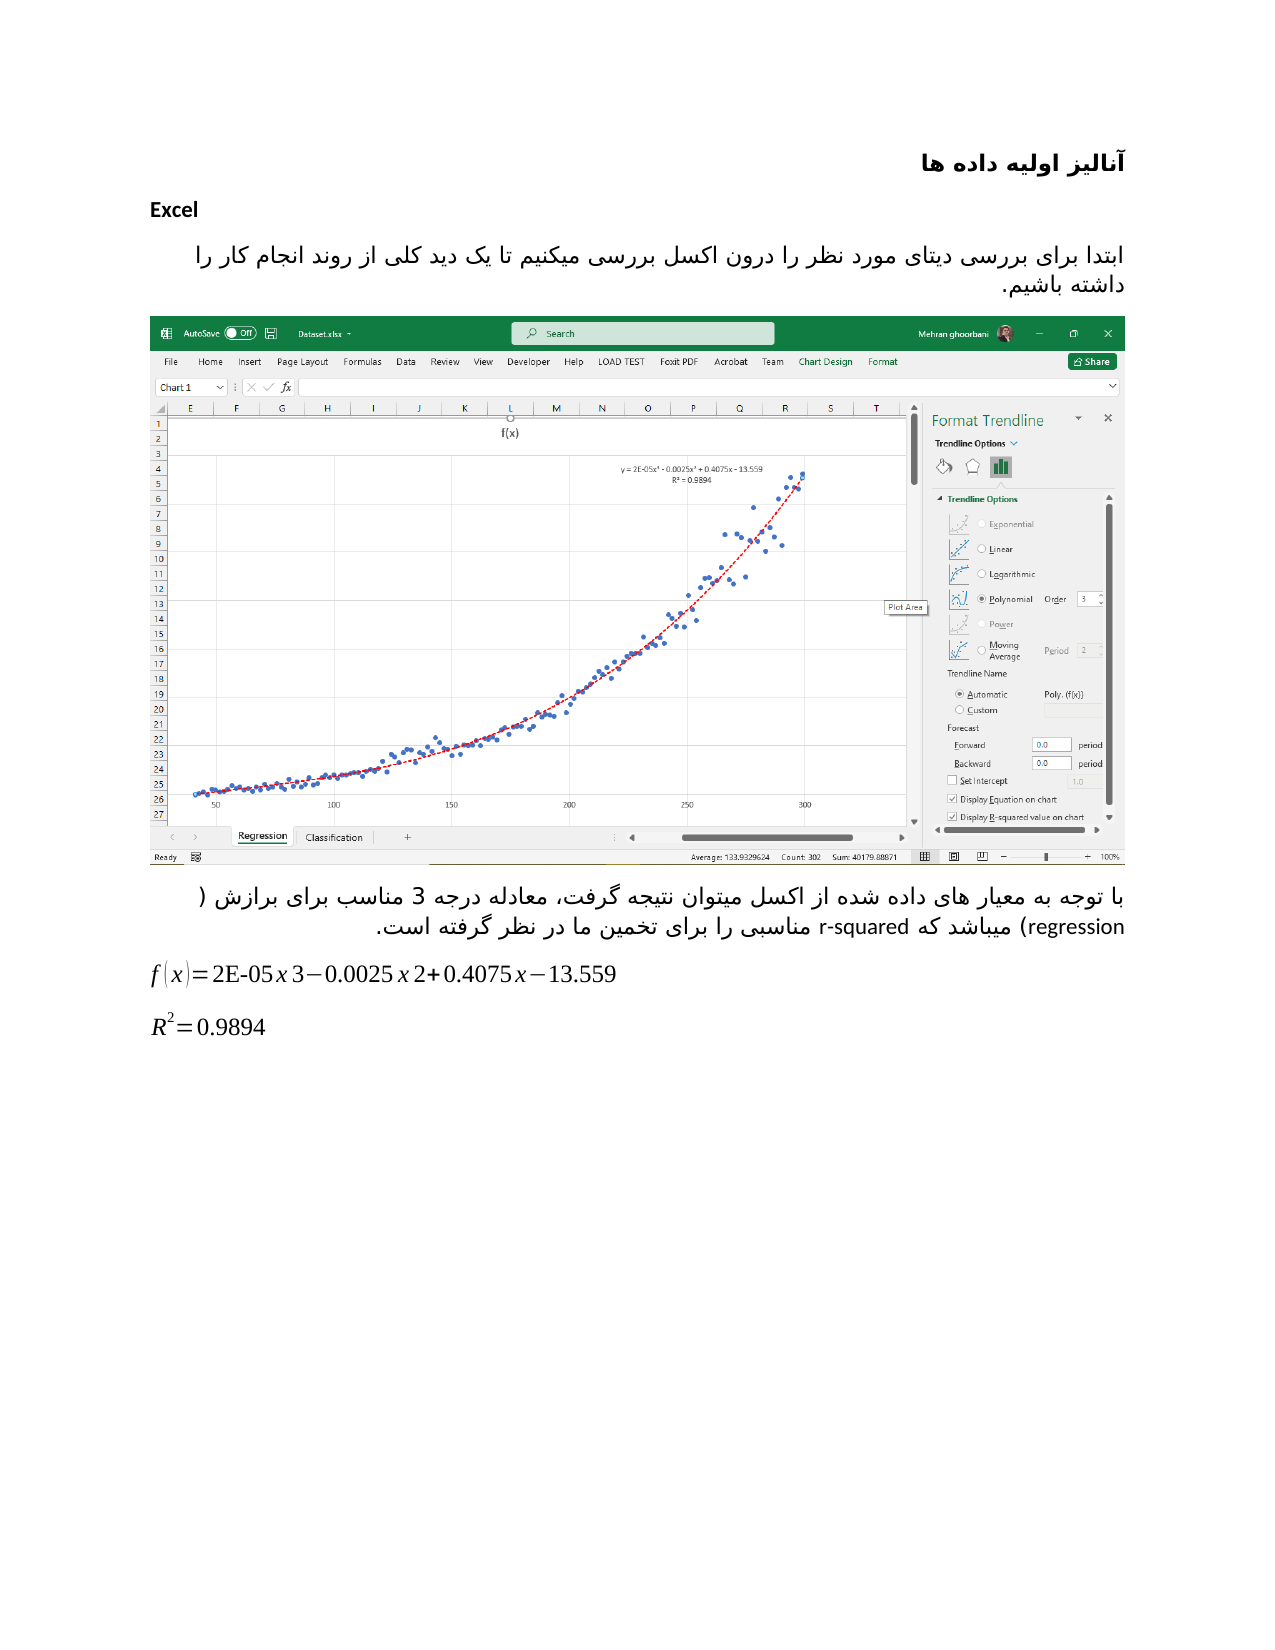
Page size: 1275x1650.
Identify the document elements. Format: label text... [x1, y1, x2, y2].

text با توجه به معیار های داده شده از اکسل میتوان نتیجه گرفت، معادله درجه 3 مناسب برای برازش (regression) میباشد که r-squared مناسبی را برای تخمین ما در نظر گرفته است. [150, 883, 1125, 940]
text ابتدا برای بررسی دیتای مورد نظر را درون اکسل بررسی میکنیم تا یک دید کلی از روند انجام کار را داشته باشیم. [150, 242, 1125, 298]
picture [150, 316, 1125, 865]
text آنالیز اولیه داده ها [150, 150, 1125, 177]
text Excel [150, 195, 1125, 223]
